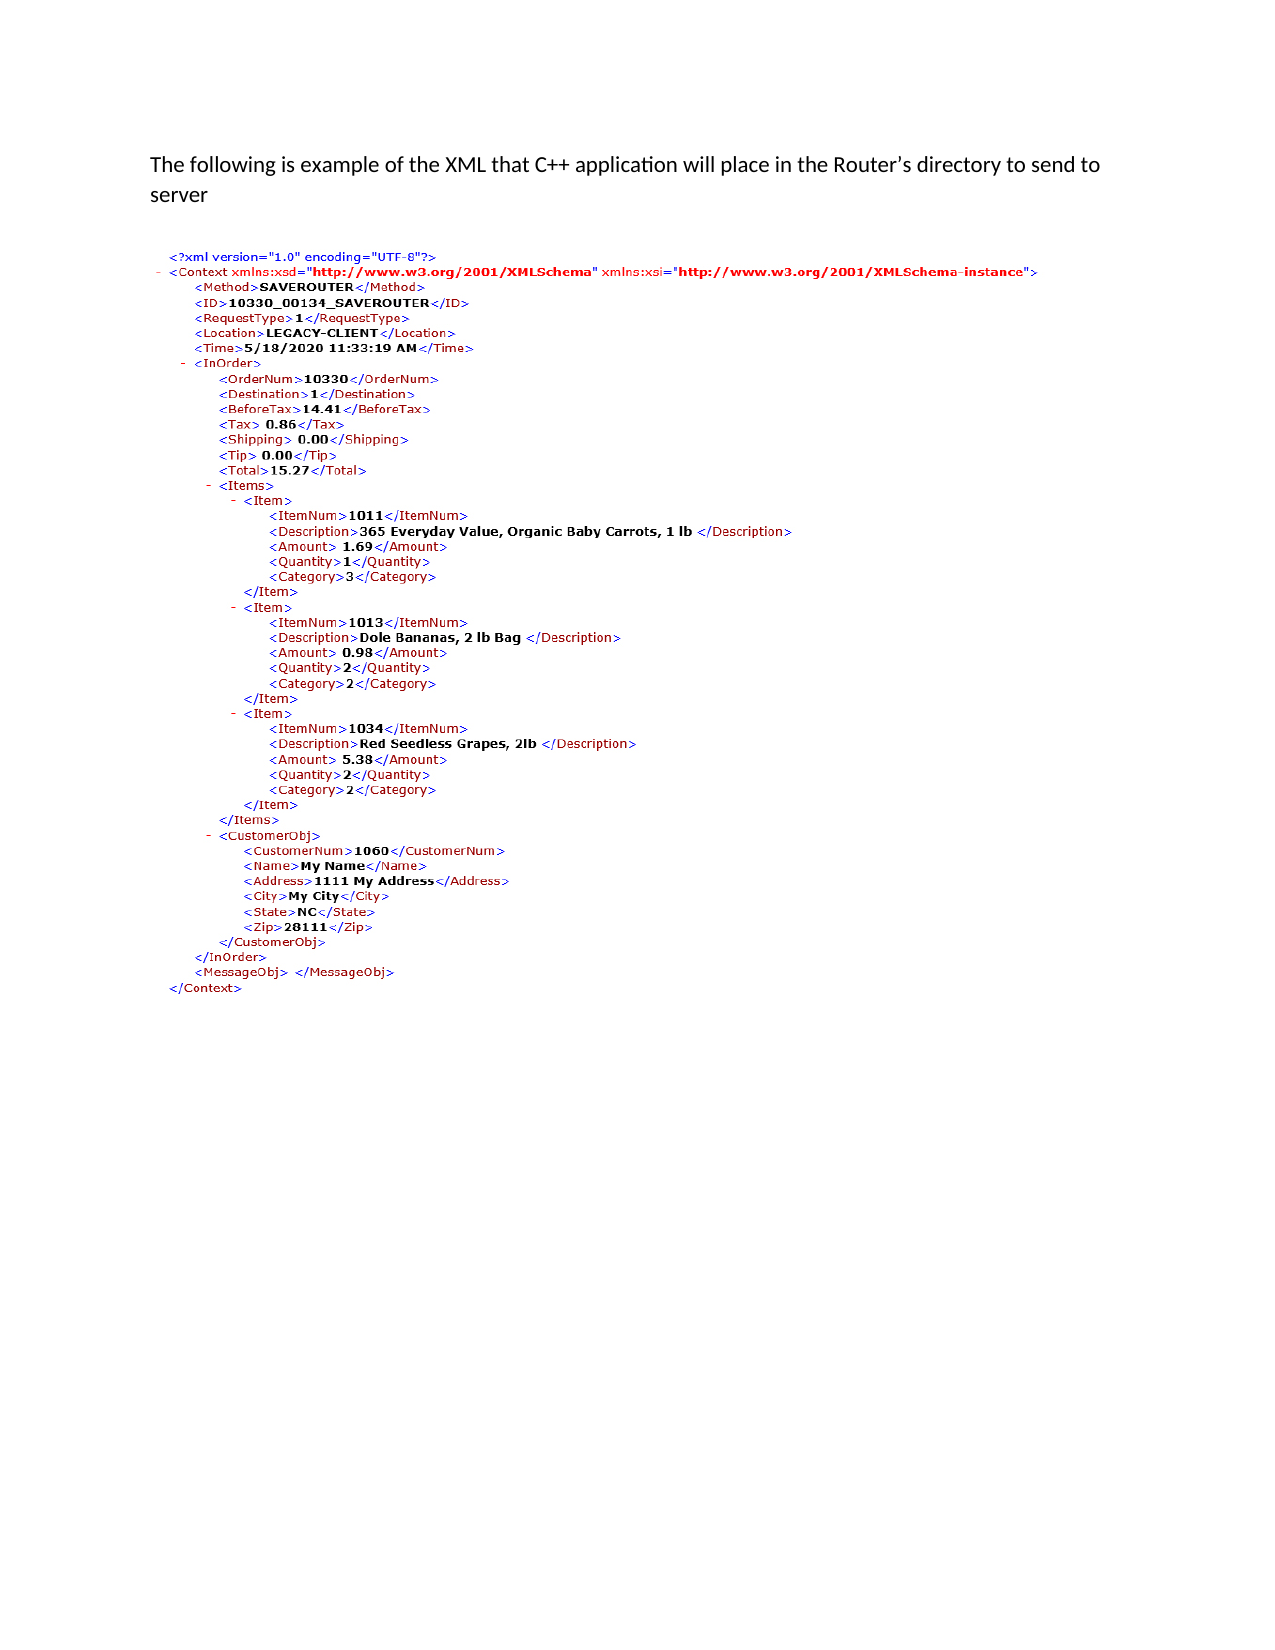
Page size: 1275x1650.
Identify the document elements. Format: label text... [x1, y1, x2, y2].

text The following is example of the XML that C++ application will place in the Router’s directory to send to server [150, 150, 1125, 208]
picture [150, 227, 1125, 1035]
